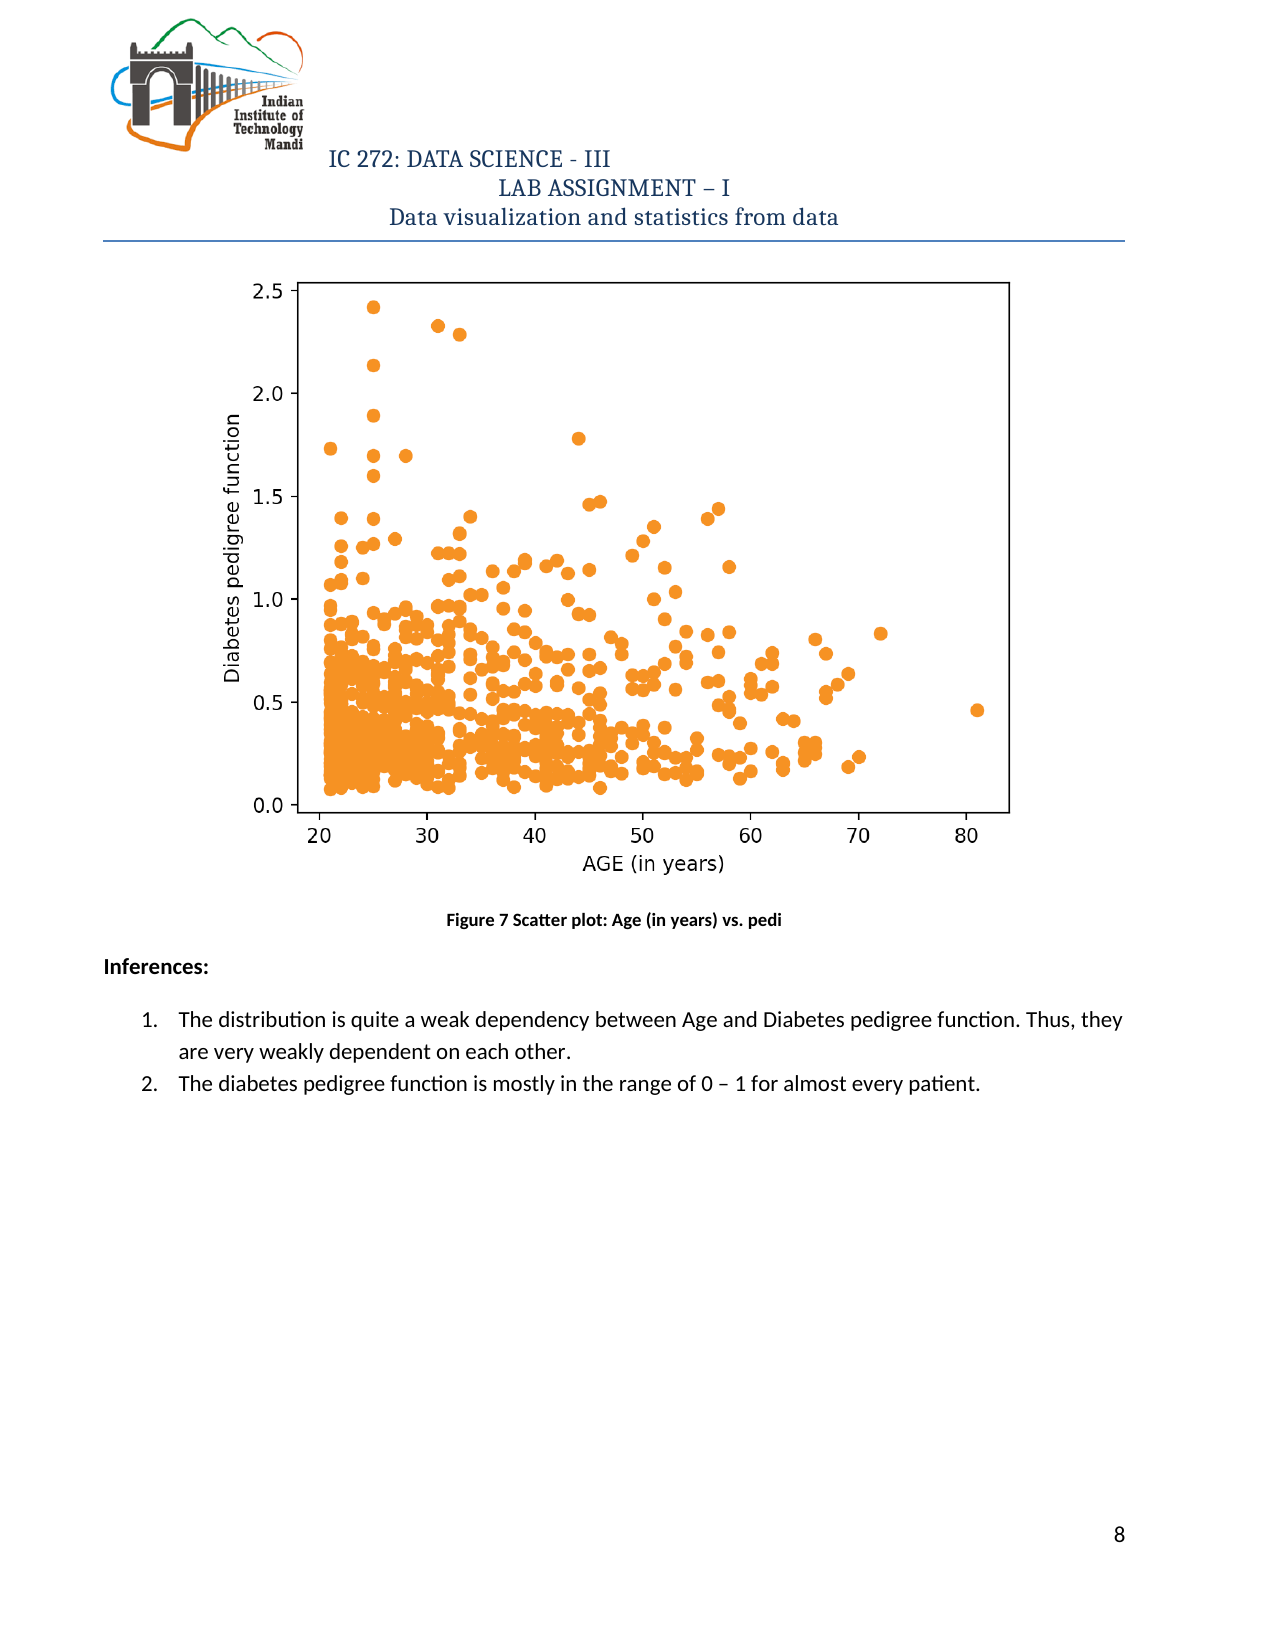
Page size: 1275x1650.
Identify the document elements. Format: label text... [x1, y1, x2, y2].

list The distribution is quite a weak dependency between Age and Diabetes pedigree function. Thus, they are very weakly dependent on each other. [141, 1005, 1125, 1065]
picture [210, 273, 1018, 884]
text Inferences: [103, 952, 1125, 980]
text Figure 7 Scatter plot: Age (in years) vs. pedi [103, 908, 1125, 931]
list The diabetes pedigree function is mostly in the range of 0 – 1 for almost every patient. [141, 1069, 1125, 1097]
picture [103, 0, 313, 168]
